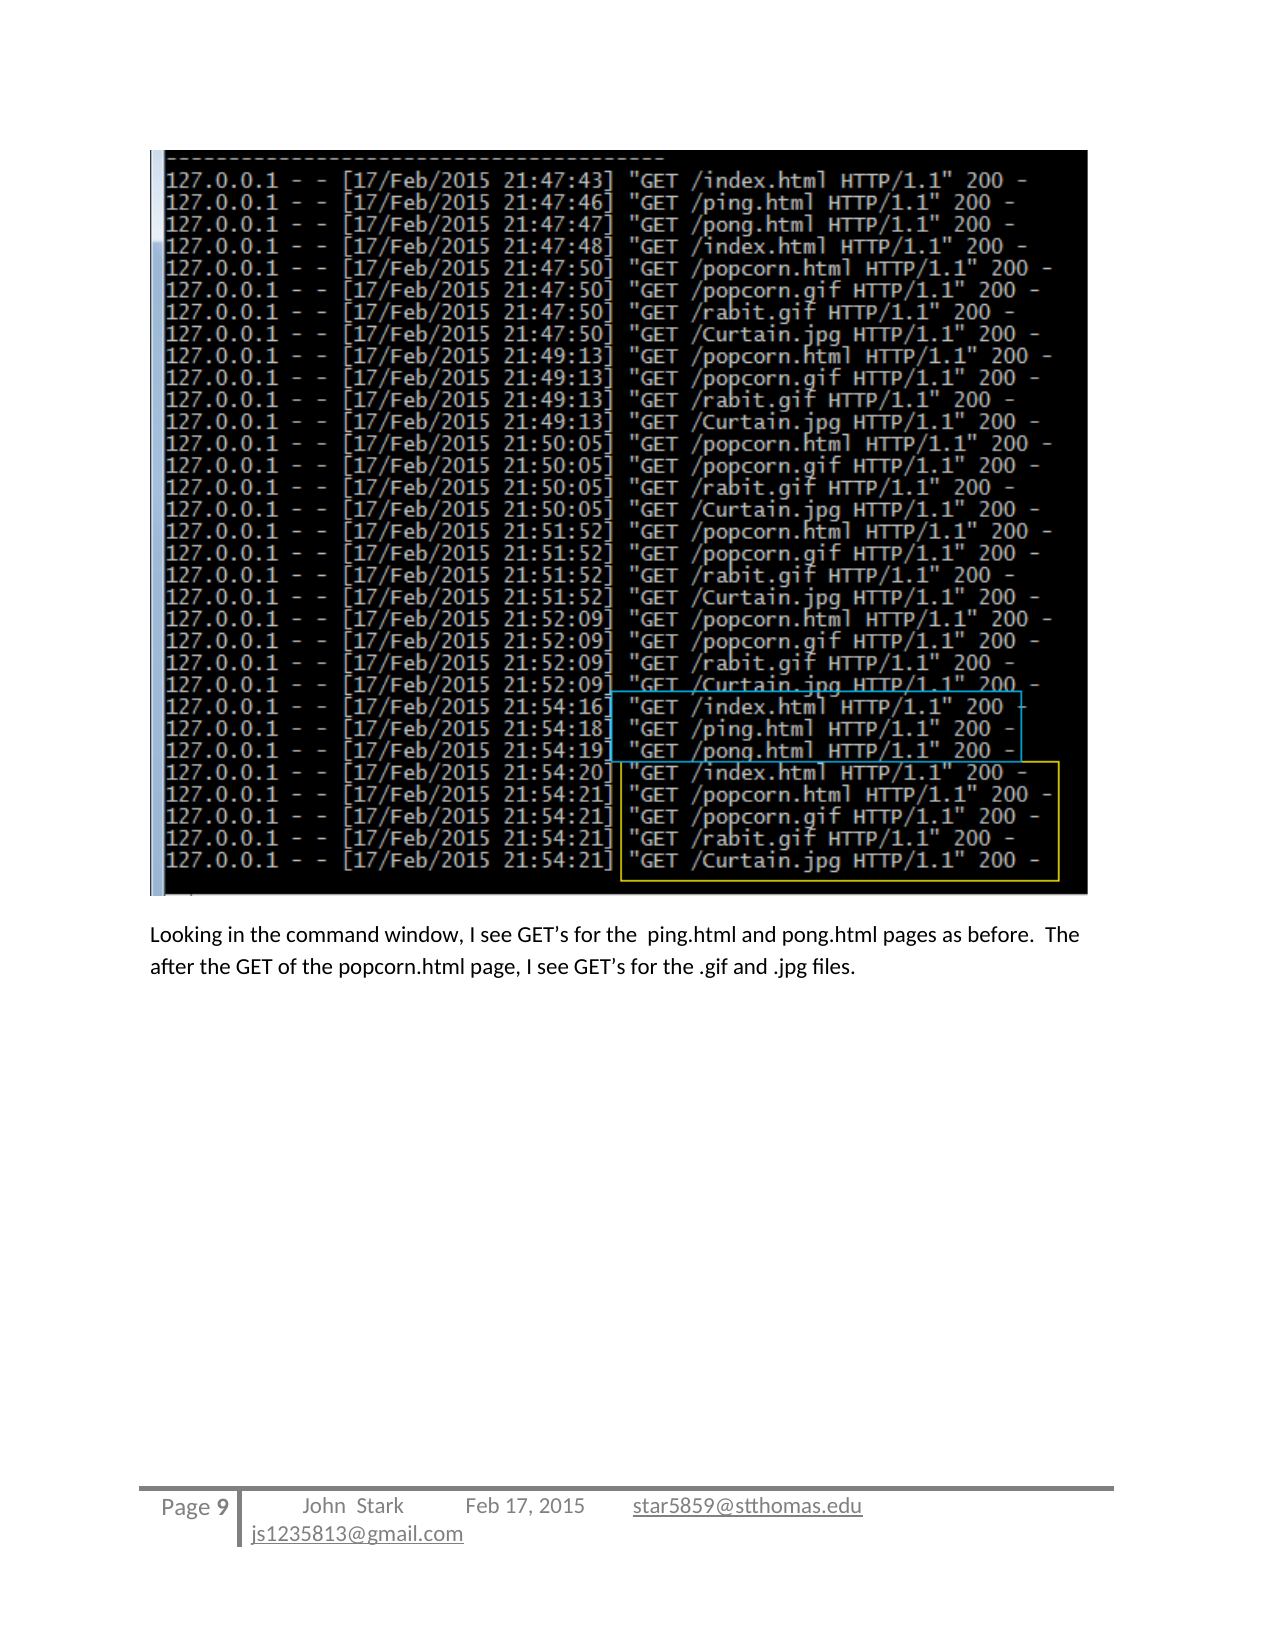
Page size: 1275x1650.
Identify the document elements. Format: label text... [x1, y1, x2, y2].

picture [150, 150, 1088, 896]
text Looking in the command window, I see GET’s for the ping.html and pong.html pages as before. The after the GET of the popcorn.html page, I see GET’s for the .gif and .jpg files. [150, 920, 1125, 981]
